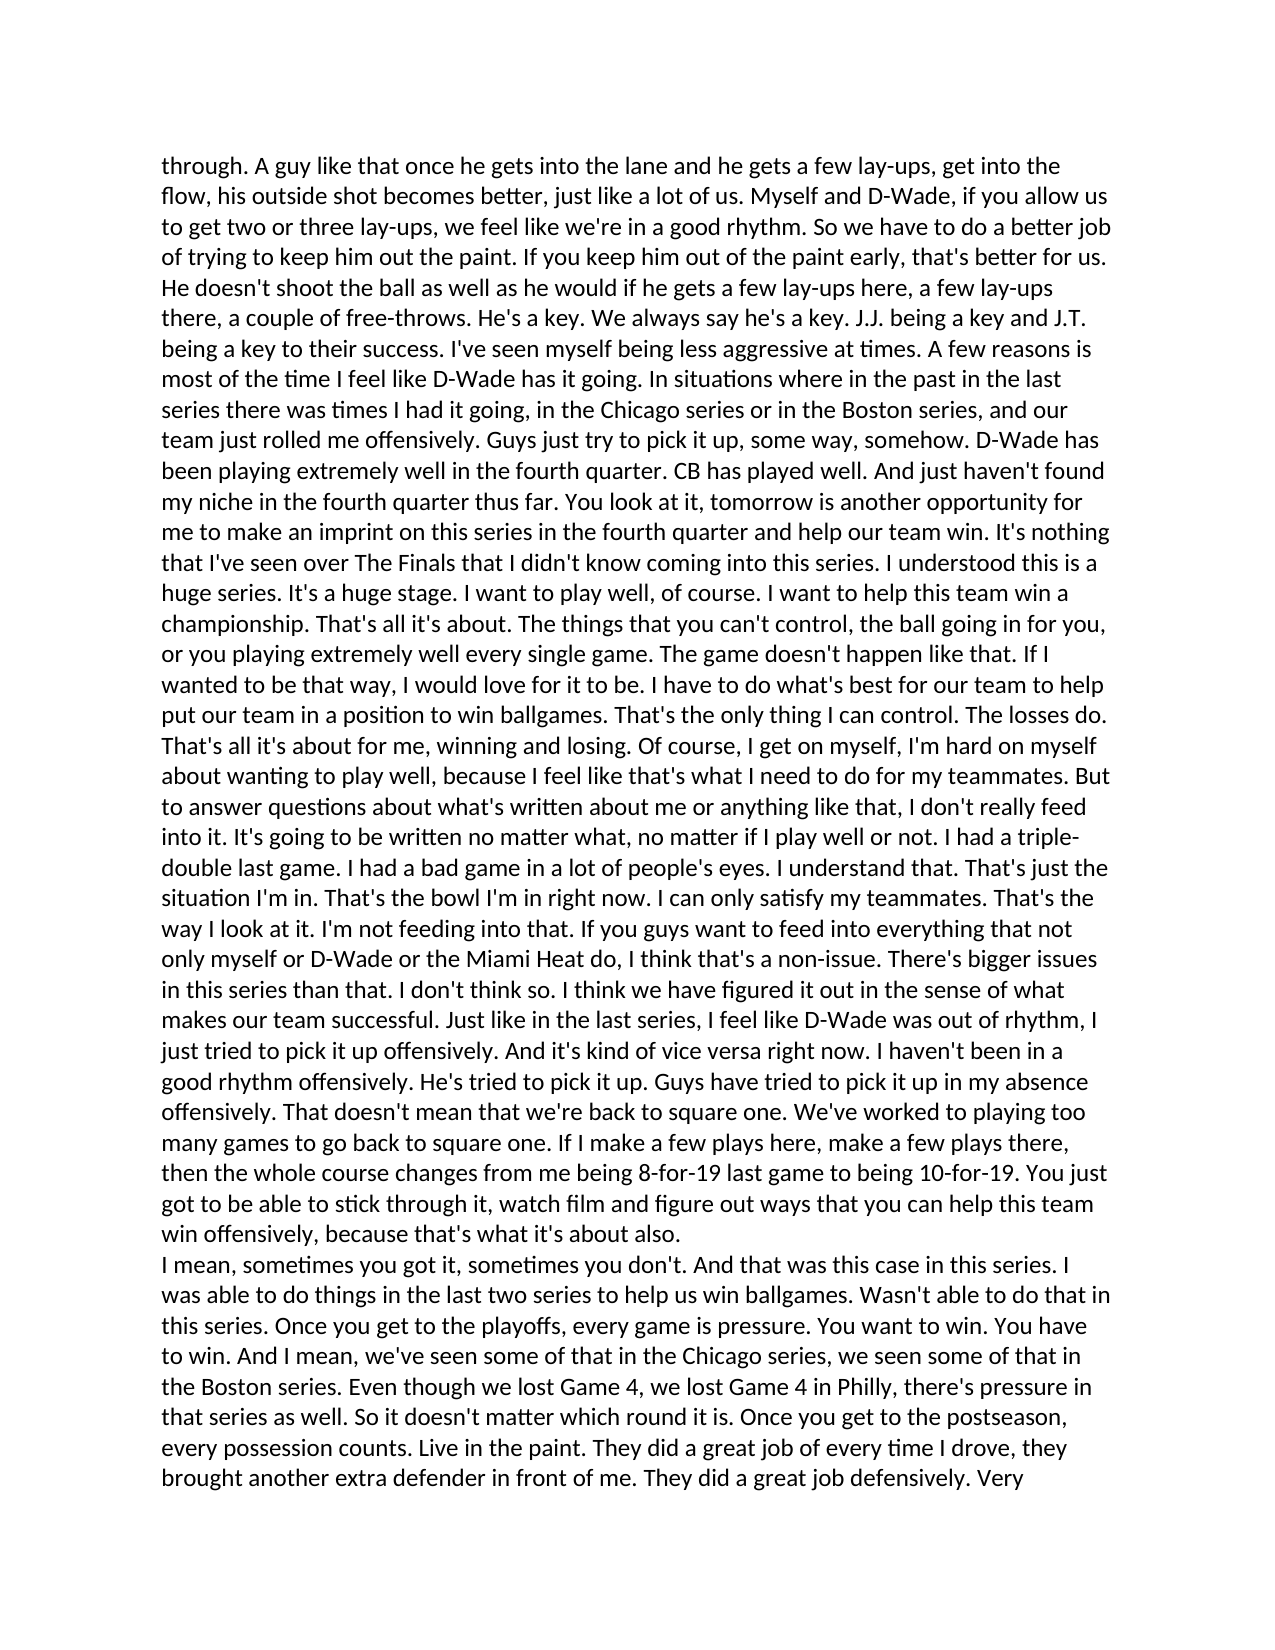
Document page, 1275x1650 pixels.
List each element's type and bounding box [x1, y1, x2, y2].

table_cell [150, 150, 1125, 1249]
table_cell [150, 1249, 1125, 1493]
